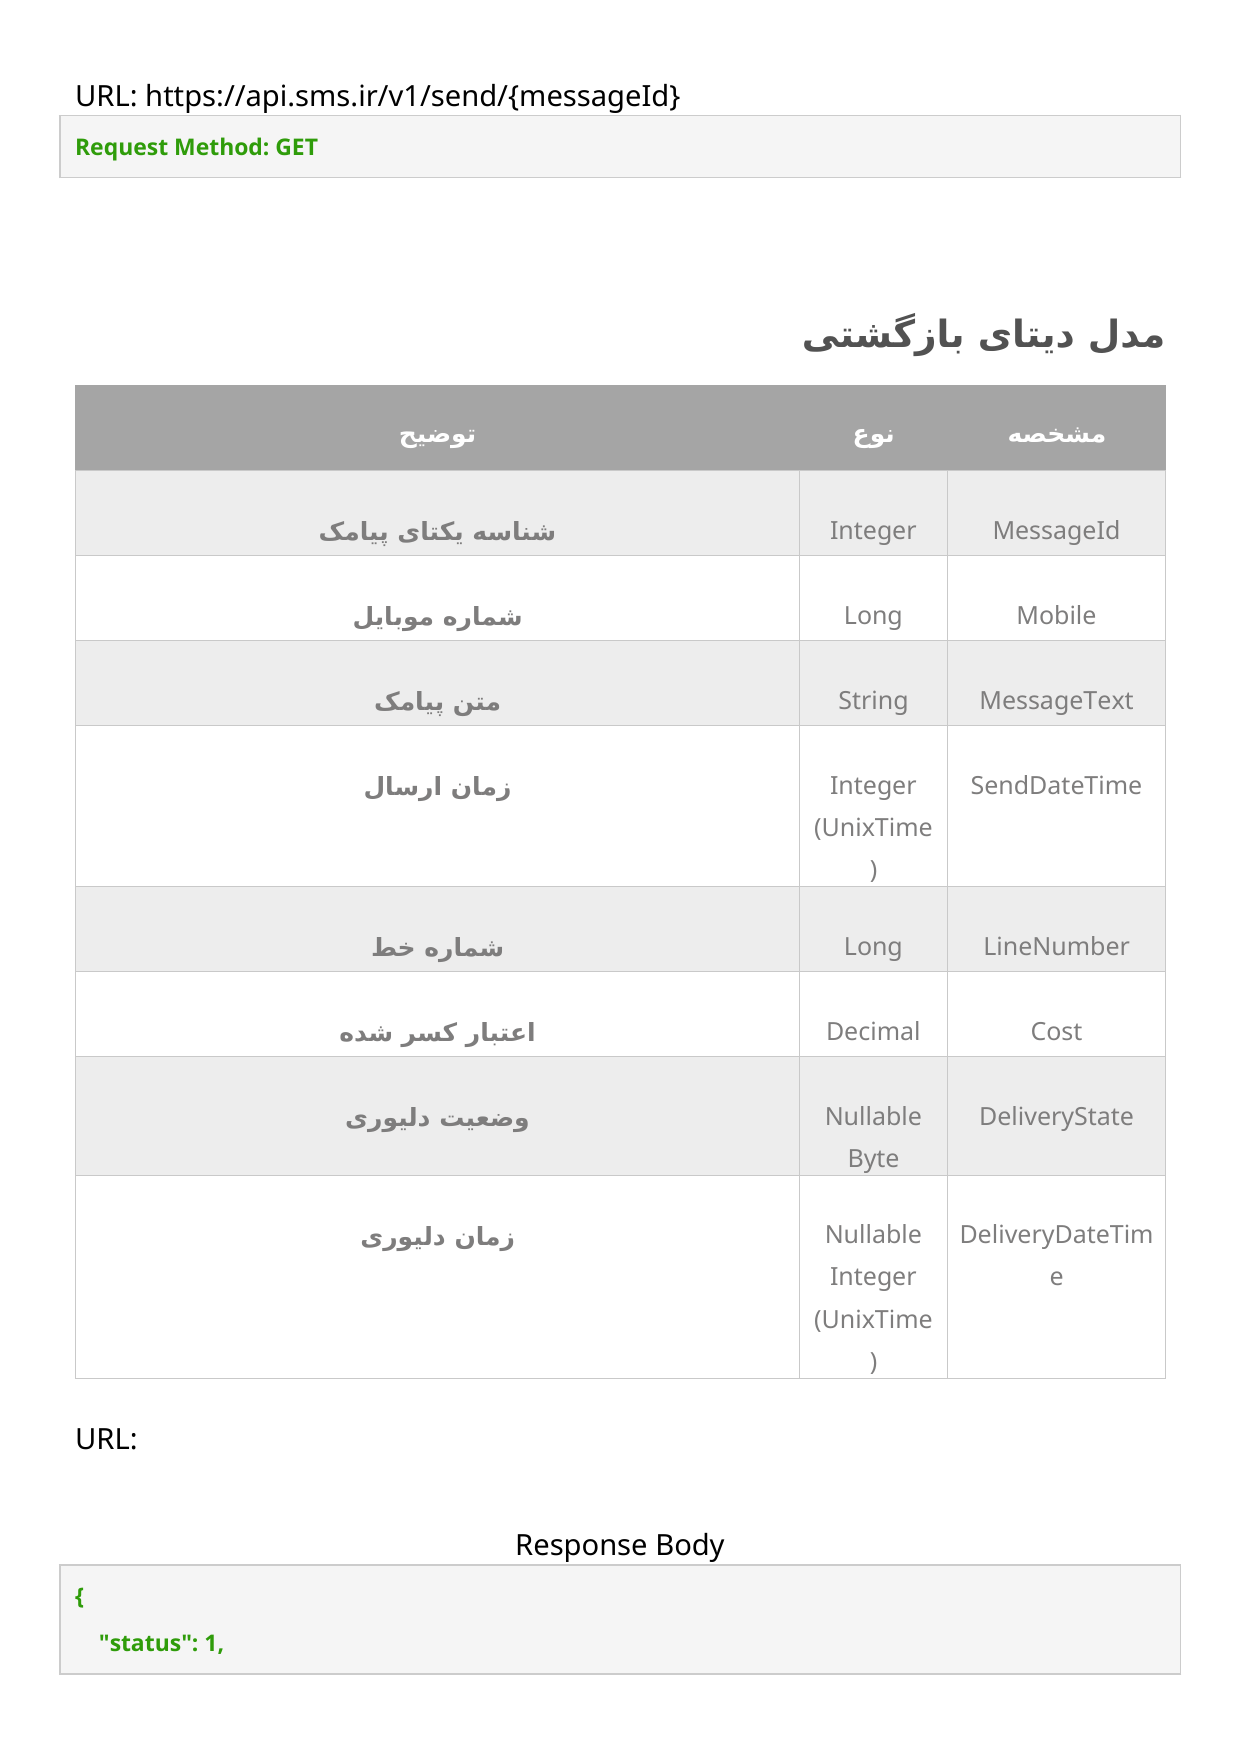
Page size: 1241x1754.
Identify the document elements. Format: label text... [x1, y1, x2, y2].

table_header توضیح [76, 386, 799, 470]
table_cell وضعیت دلیوری [76, 1057, 799, 1175]
table_cell شماره موبایل [76, 556, 799, 640]
table_header مشخصه [948, 386, 1165, 470]
table_cell Nullable Byte [800, 1057, 947, 1175]
table_cell Integer (UnixTime) [800, 726, 947, 886]
text "status": 1, [61, 1611, 1180, 1673]
table_cell Cost [948, 972, 1165, 1056]
table_cell زمان دلیوری [76, 1176, 799, 1377]
text Request Method: GET [61, 116, 1180, 177]
text { [61, 1566, 1180, 1611]
table_cell String [800, 641, 947, 725]
table_cell Long [800, 887, 947, 971]
table_cell Integer [800, 471, 947, 555]
table_cell SendDateTime [948, 726, 1165, 886]
text Response Body [75, 1486, 1165, 1564]
table_cell DeliveryDateTime [948, 1176, 1165, 1377]
text URL: https://api.sms.ir/v1/send/{messageId} [75, 75, 1165, 115]
table_cell زمان ارسال [76, 726, 799, 886]
table_cell MessageId [948, 471, 1165, 555]
text مدل دیتای بازگشتی [75, 207, 1165, 356]
table_cell متن پیامک [76, 641, 799, 725]
table_cell DeliveryState [948, 1057, 1165, 1175]
table_cell Nullable Integer (UnixTime) [800, 1176, 947, 1377]
table_cell Long [800, 556, 947, 640]
table_cell اعتبار کسر شده [76, 972, 799, 1056]
table_cell شماره خط [76, 887, 799, 971]
table_cell MessageText [948, 641, 1165, 725]
table_cell LineNumber [948, 887, 1165, 971]
table_cell Mobile [948, 556, 1165, 640]
text URL: [75, 1418, 1165, 1486]
table_cell شناسه یکتای پیامک [76, 471, 799, 555]
table_cell Decimal [800, 972, 947, 1056]
table_header نوع [800, 386, 947, 470]
